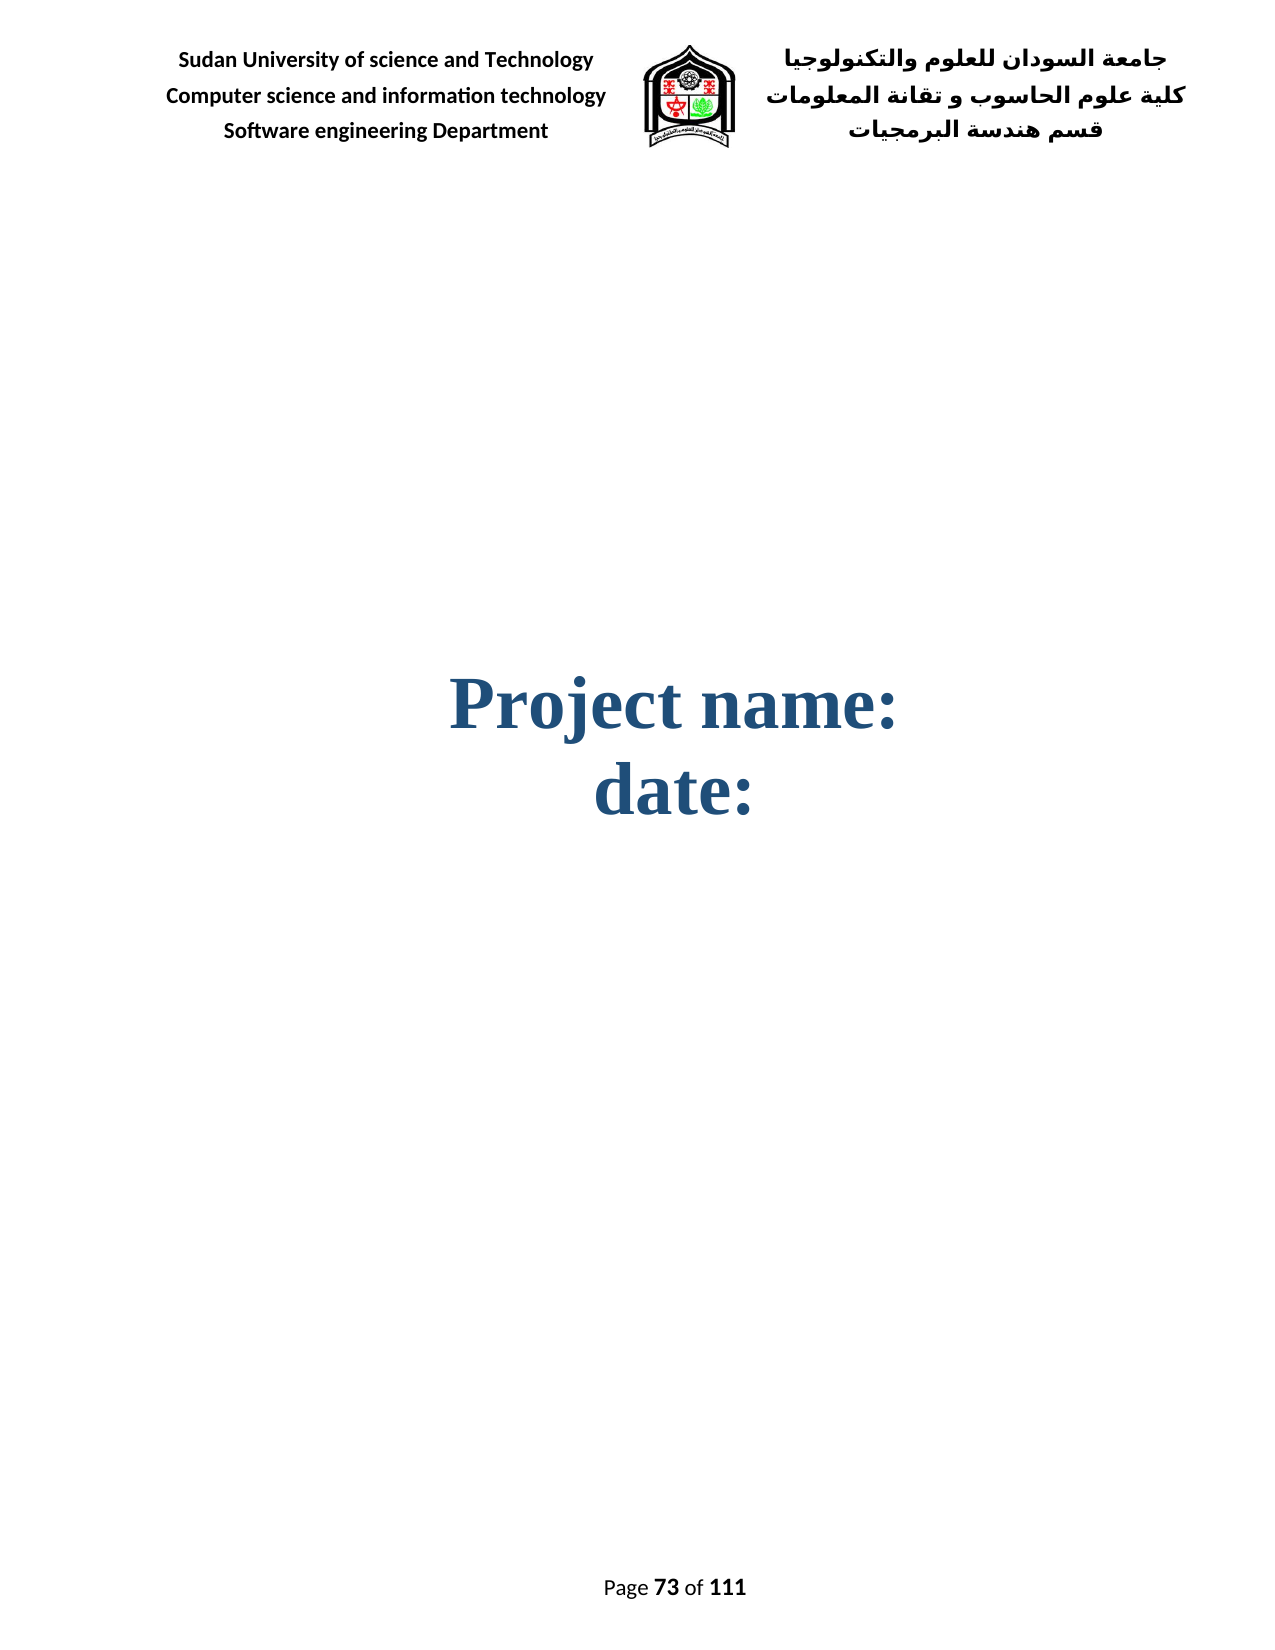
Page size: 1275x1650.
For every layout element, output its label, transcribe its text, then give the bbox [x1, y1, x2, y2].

text Project name: [141, 658, 1209, 744]
text date: [141, 744, 1209, 831]
picture [643, 45, 736, 148]
